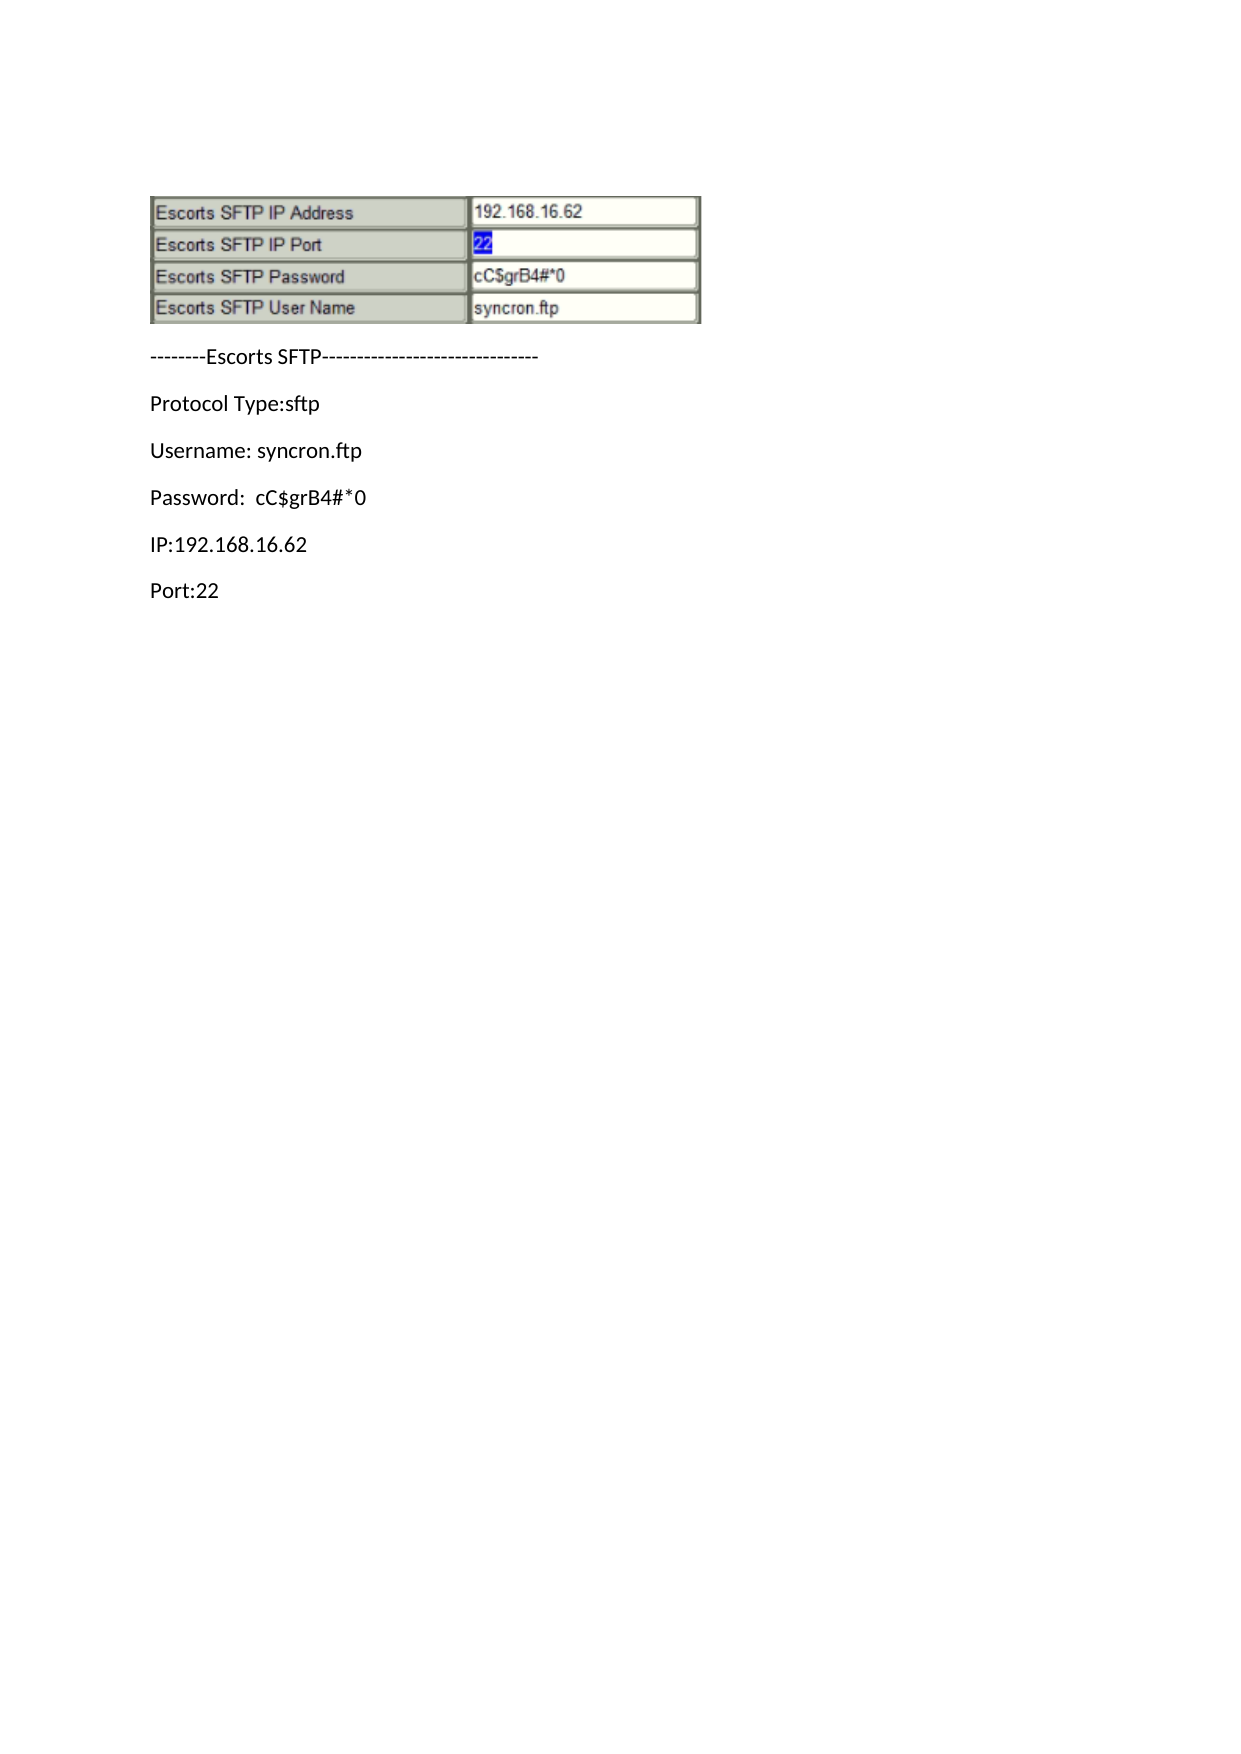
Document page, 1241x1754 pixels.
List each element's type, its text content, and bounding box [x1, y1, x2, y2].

text Username: syncron.ftp [150, 436, 1090, 464]
text --------Escorts SFTP------------------------------- [150, 342, 1090, 370]
text Port:22 [150, 577, 1090, 605]
text IP:192.168.16.62 [150, 530, 1090, 558]
text Protocol Type:sftp [150, 389, 1090, 417]
text Password: cC$grB4#*0 [150, 483, 1090, 511]
picture [150, 196, 702, 324]
